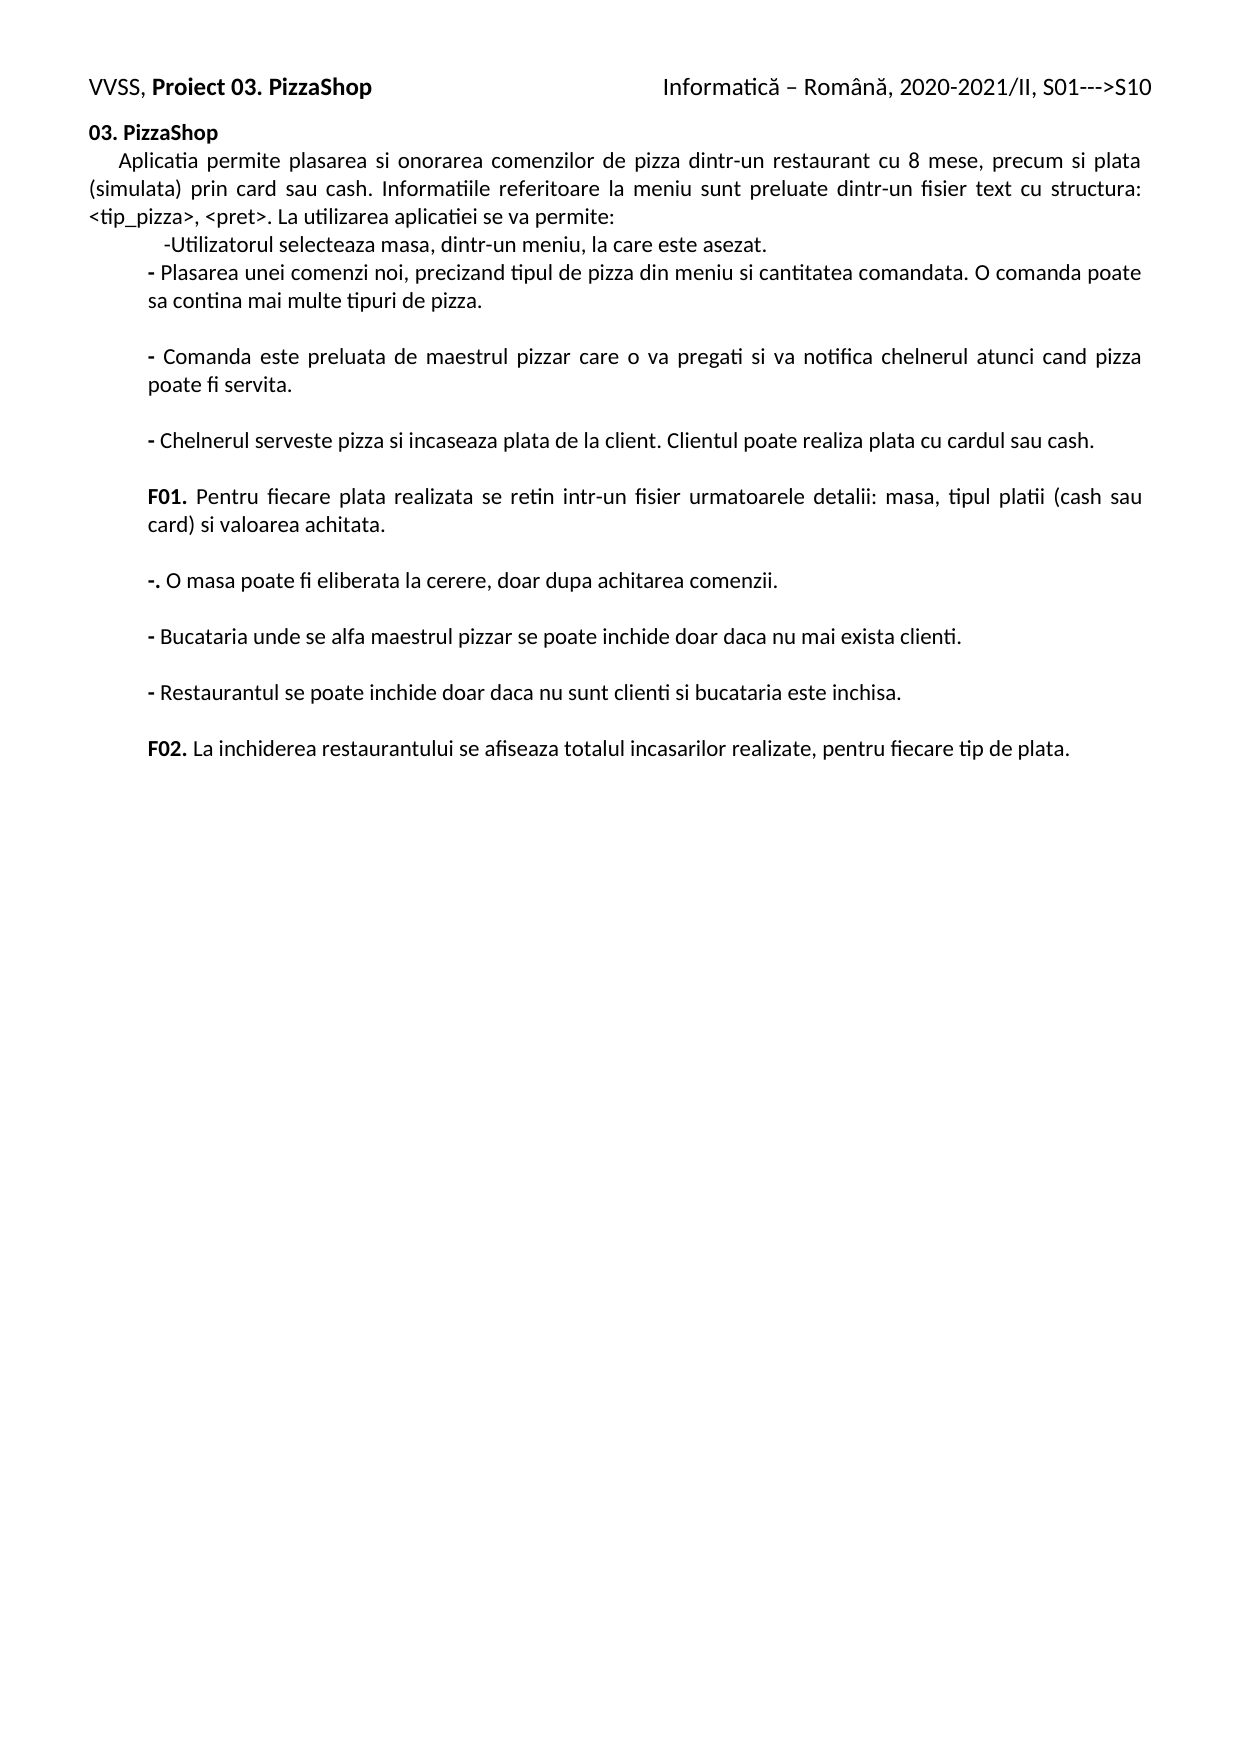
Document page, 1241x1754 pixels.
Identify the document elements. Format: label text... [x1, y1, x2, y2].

text Aplicatia permite plasarea si onorarea comenzilor de pizza dintr-un restaurant cu 8 mese, precum si plata (simulata) prin card sau cash. Informatiile referitoare la meniu sunt preluate dintr-un fisier text cu structura: <tip_pizza>, <pret>. La utilizarea aplicatiei se va permite: [89, 146, 1144, 230]
text -Utilizatorul selecteaza masa, dintr-un meniu, la care este asezat. [89, 230, 1144, 258]
text - Restaurantul se poate inchide doar daca nu sunt clienti si bucataria este inchisa. [148, 678, 1144, 707]
text -. O masa poate fi eliberata la cerere, doar dupa achitarea comenzii. [148, 566, 1144, 594]
text - Chelnerul serveste pizza si incaseaza plata de la client. Clientul poate realiza plata cu cardul sau cash. [148, 426, 1144, 454]
text - Bucataria unde se alfa maestrul pizzar se poate inchide doar daca nu mai exista clienti. [148, 622, 1144, 651]
text - Plasarea unei comenzi noi, precizand tipul de pizza din meniu si cantitatea comandata. O comanda poate sa contina mai multe tipuri de pizza. [148, 258, 1144, 314]
text F02. La inchiderea restaurantului se afiseaza totalul incasarilor realizate, pentru fiecare tip de plata. [148, 734, 1144, 763]
text 03. PizzaShop [89, 118, 1144, 146]
text F01. Pentru fiecare plata realizata se retin intr-un fisier urmatoarele detalii: masa, tipul platii (cash sau card) si valoarea achitata. [148, 482, 1144, 538]
text - Comanda este preluata de maestrul pizzar care o va pregati si va notifica chelnerul atunci cand pizza poate fi servita. [148, 342, 1144, 398]
